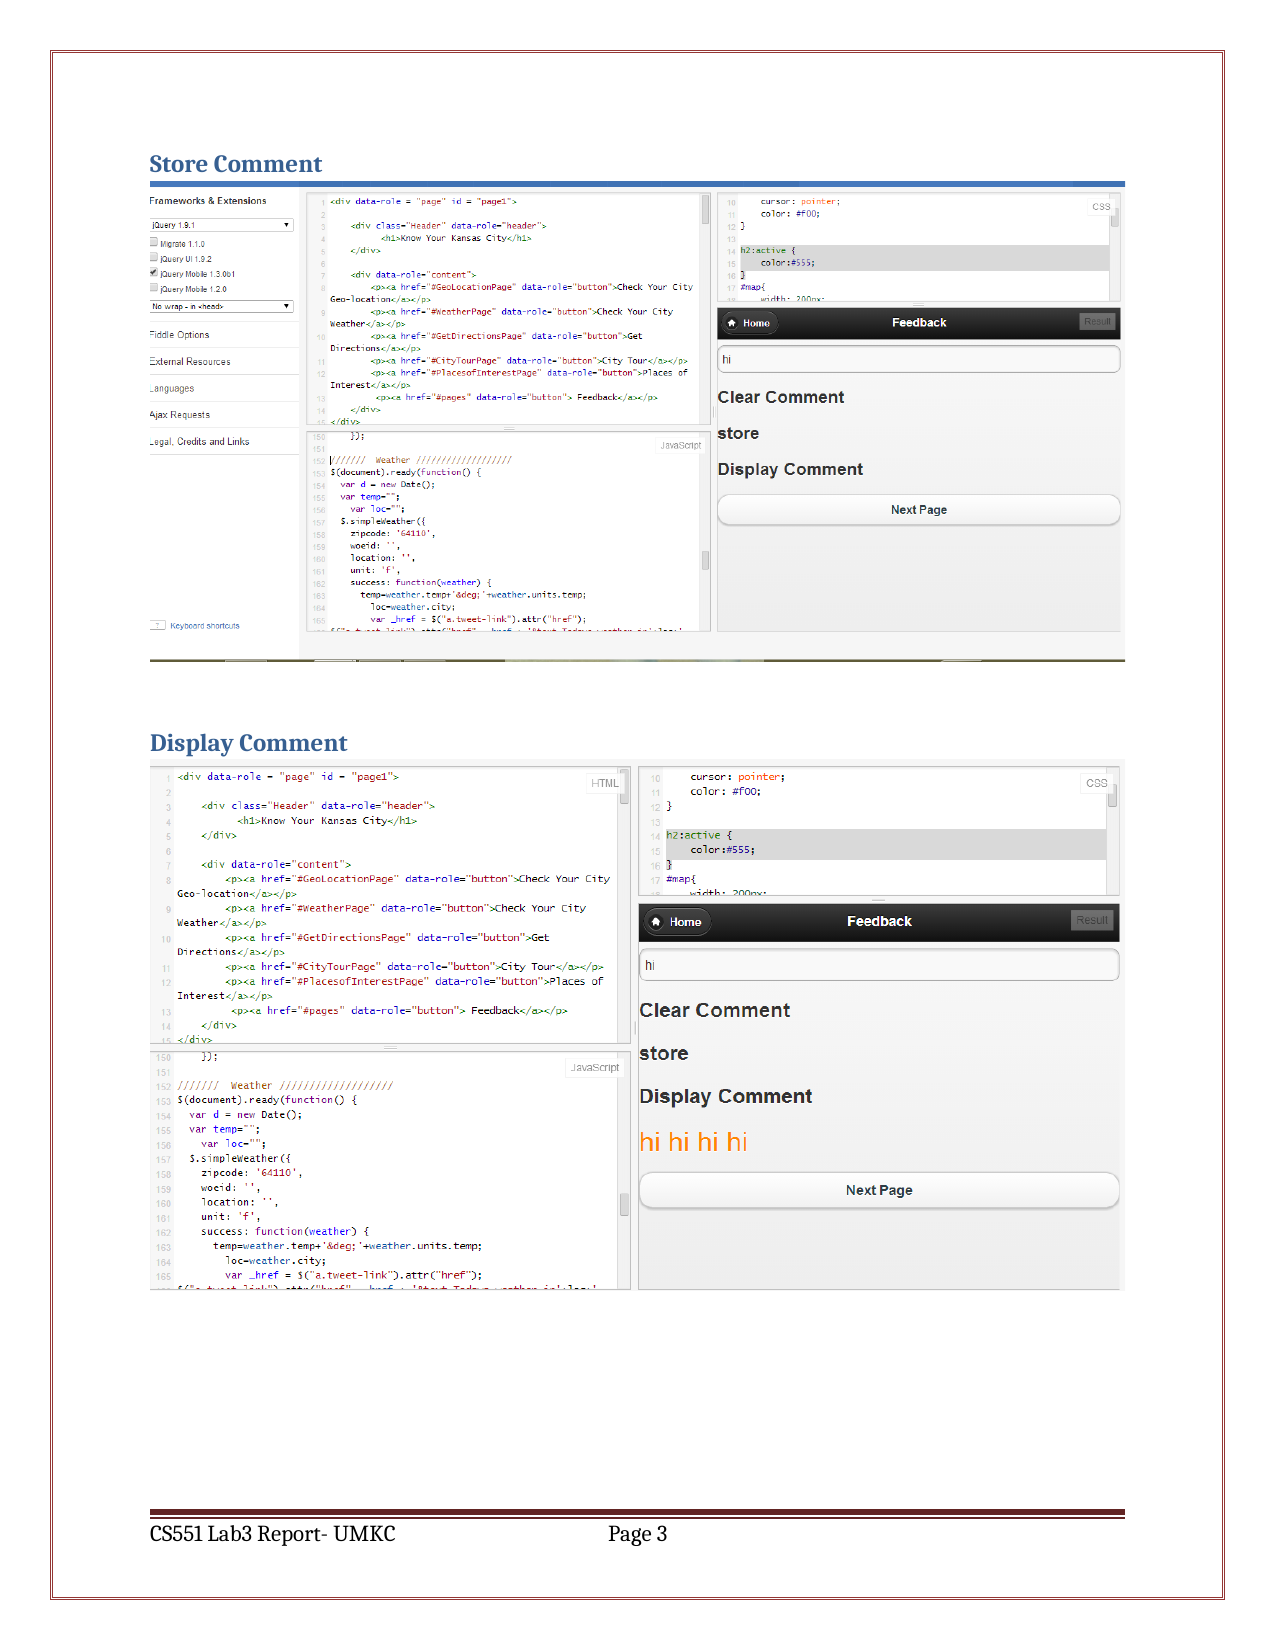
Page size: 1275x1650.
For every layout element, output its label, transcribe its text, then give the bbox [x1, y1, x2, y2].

text Store Comment [150, 150, 1125, 181]
picture [150, 181, 1125, 662]
picture [150, 759, 1125, 1291]
text Display Comment [150, 728, 1125, 759]
